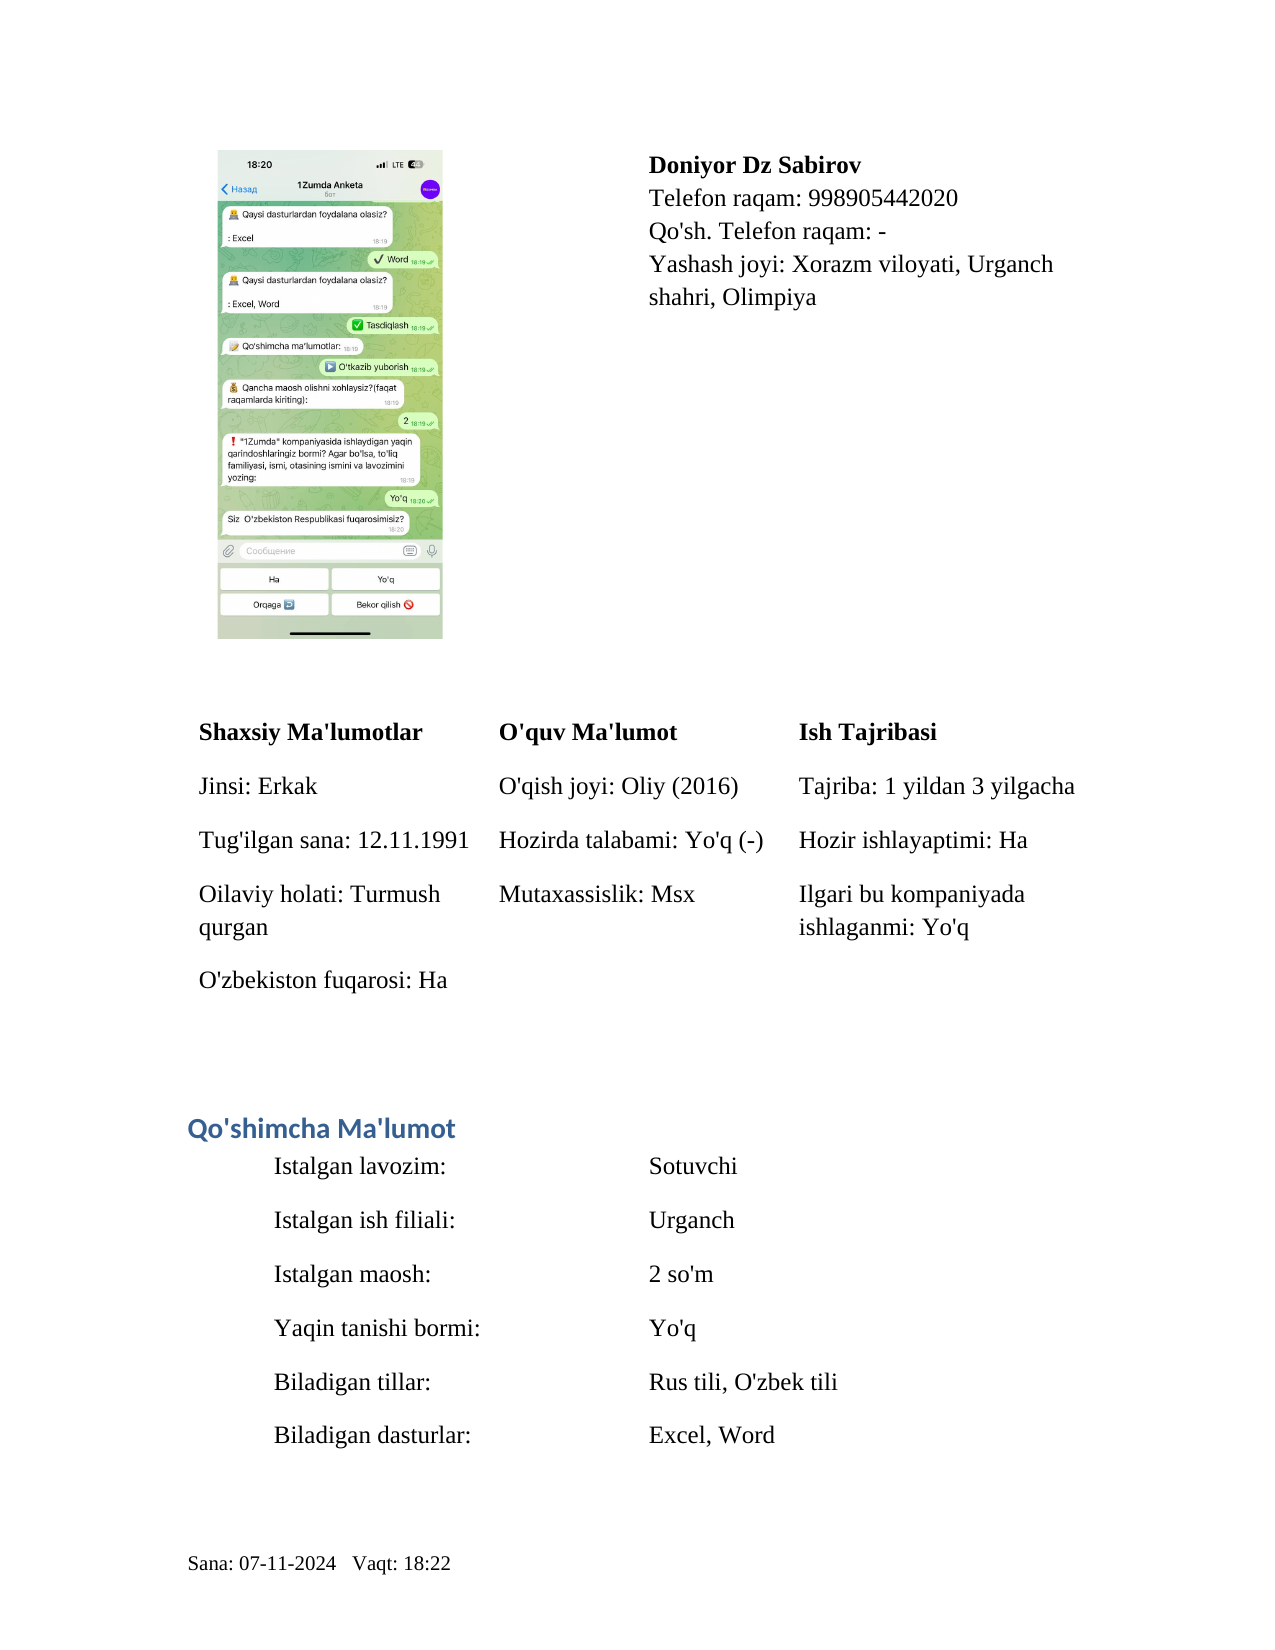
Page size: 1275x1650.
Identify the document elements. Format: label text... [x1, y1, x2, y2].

table_header [188, 150, 637, 663]
subtitle Qo'shimcha Ma'lumot [187, 1069, 1087, 1146]
table_cell Istalgan maosh: [188, 1259, 637, 1313]
table_cell Excel, Word [638, 1421, 1087, 1474]
table_cell Yaqin tanishi bormi: [188, 1313, 637, 1367]
table_header Sotuvchi [638, 1151, 1087, 1205]
table_cell Biladigan dasturlar: [188, 1421, 637, 1474]
table_cell 2 so'm [638, 1259, 1087, 1313]
table_cell Yo'q [638, 1313, 1087, 1367]
table_header Doniyor Dz Sabirov Telefon raqam: 998905442020 Qo'sh. Telefon raqam: - Yashash joyi: Xorazm viloyati, Urganch shahri, Olimpiya [638, 150, 1087, 663]
table_header O'quv Ma'lumot O'qish joyi: Oliy (2016) Hozirda talabami: Yo'q (-) Mutaxassislik: Msx [488, 717, 787, 1019]
table_header Istalgan lavozim: [188, 1151, 637, 1205]
picture [217, 150, 443, 639]
table_header Ish Tajribasi Tajriba: 1 yildan 3 yilgacha Hozir ishlayaptimi: Ha Ilgari bu kompaniyada ishlaganmi: Yo'q [788, 717, 1087, 1019]
table_header Shaxsiy Ma'lumotlar Jinsi: Erkak Tug'ilgan sana: 12.11.1991 Oilaviy holati: Turmush qurgan O'zbekiston fuqarosi: Ha [188, 717, 487, 1019]
table_cell Urganch [638, 1205, 1087, 1259]
table_cell Rus tili, O'zbek tili [638, 1367, 1087, 1421]
table_cell Biladigan tillar: [188, 1367, 637, 1421]
table_cell Istalgan ish filiali: [188, 1205, 637, 1259]
